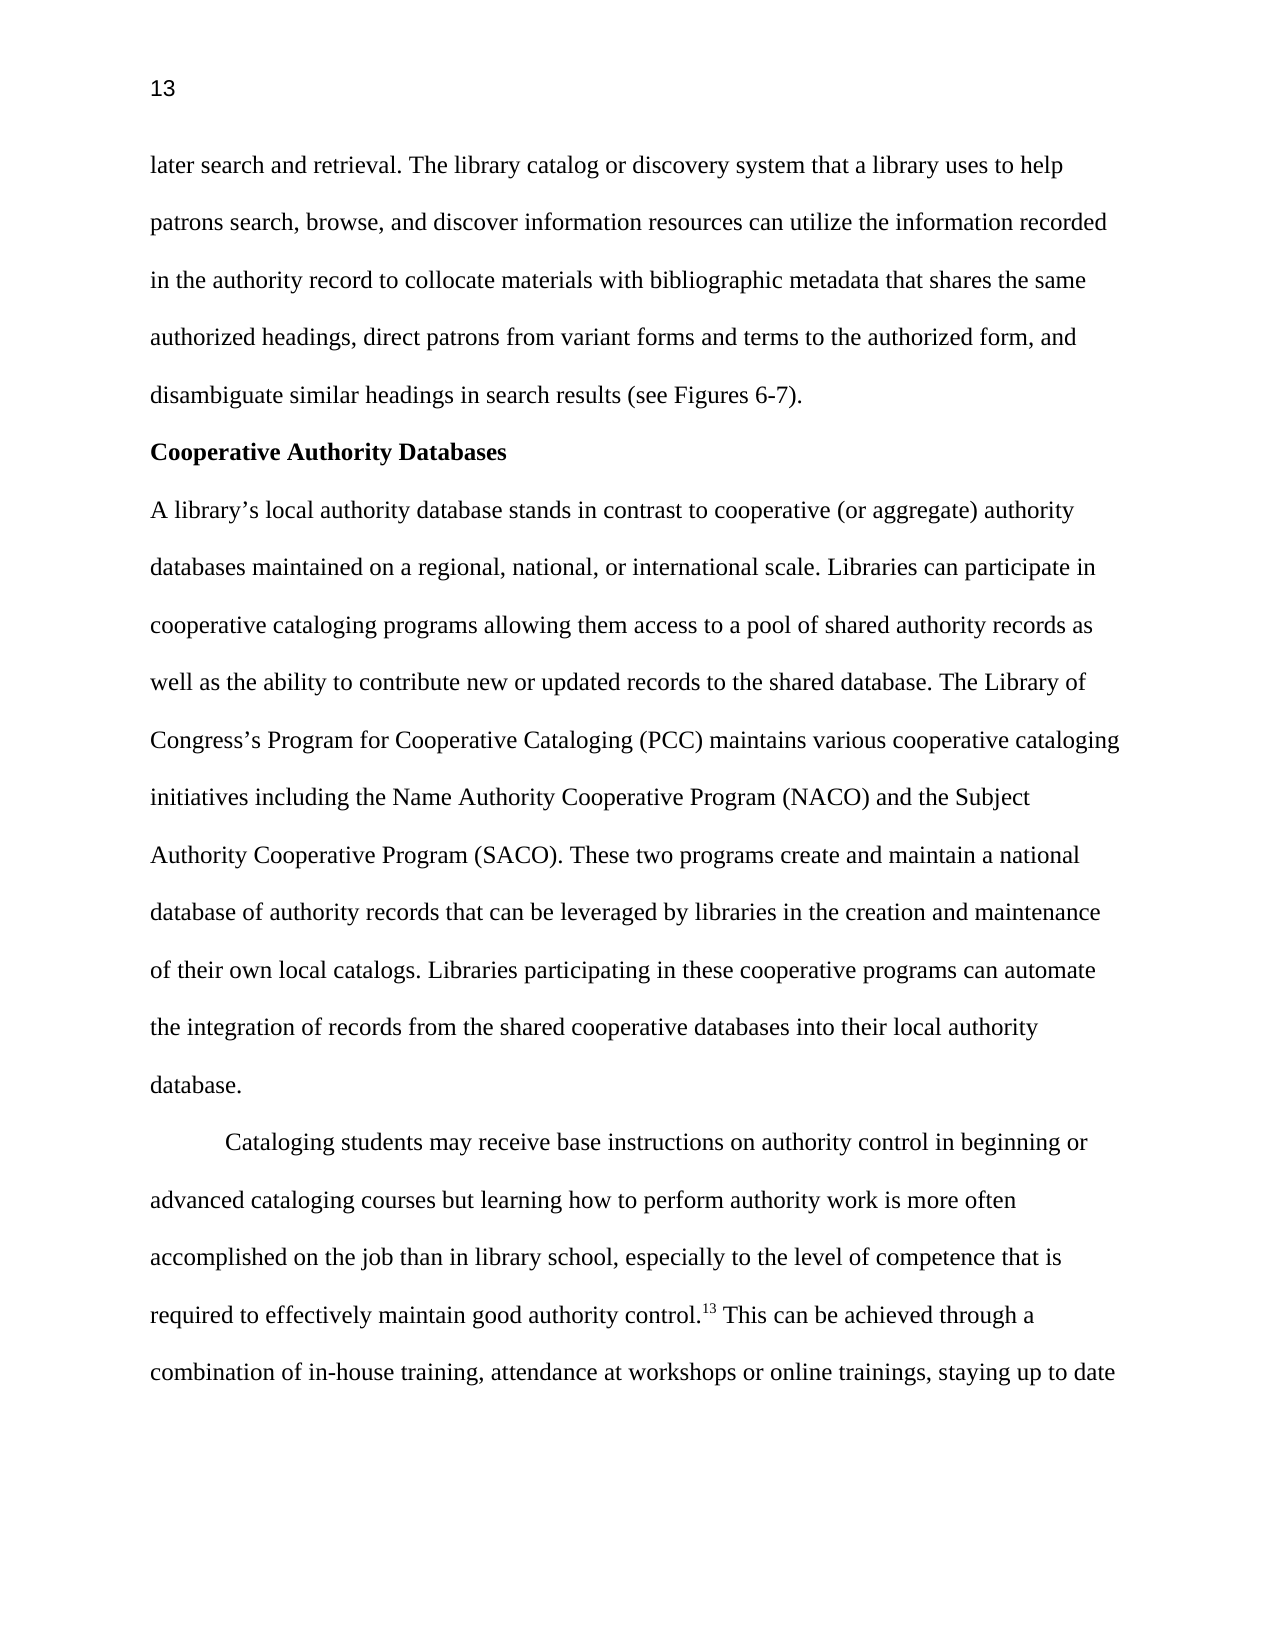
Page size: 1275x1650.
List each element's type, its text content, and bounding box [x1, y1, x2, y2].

text A library’s local authority database stands in contrast to cooperative (or aggregate) authority databases maintained on a regional, national, or international scale. Libraries can participate in cooperative cataloging programs allowing them access to a pool of shared authority records as well as the ability to contribute new or updated records to the shared database. The Library of Congress’s Program for Cooperative Cataloging (PCC) maintains various cooperative cataloging initiatives including the Name Authority Cooperative Program (NACO) and the Subject Authority Cooperative Program (SACO). These two programs create and maintain a national database of authority records that can be leveraged by libraries in the creation and maintenance of their own local catalogs. Libraries participating in these cooperative programs can automate the integration of records from the shared cooperative databases into their local authority database. [150, 495, 1125, 1099]
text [150, 1127, 1125, 1386]
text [150, 150, 1125, 409]
text Cooperative Authority Databases [150, 437, 1125, 466]
